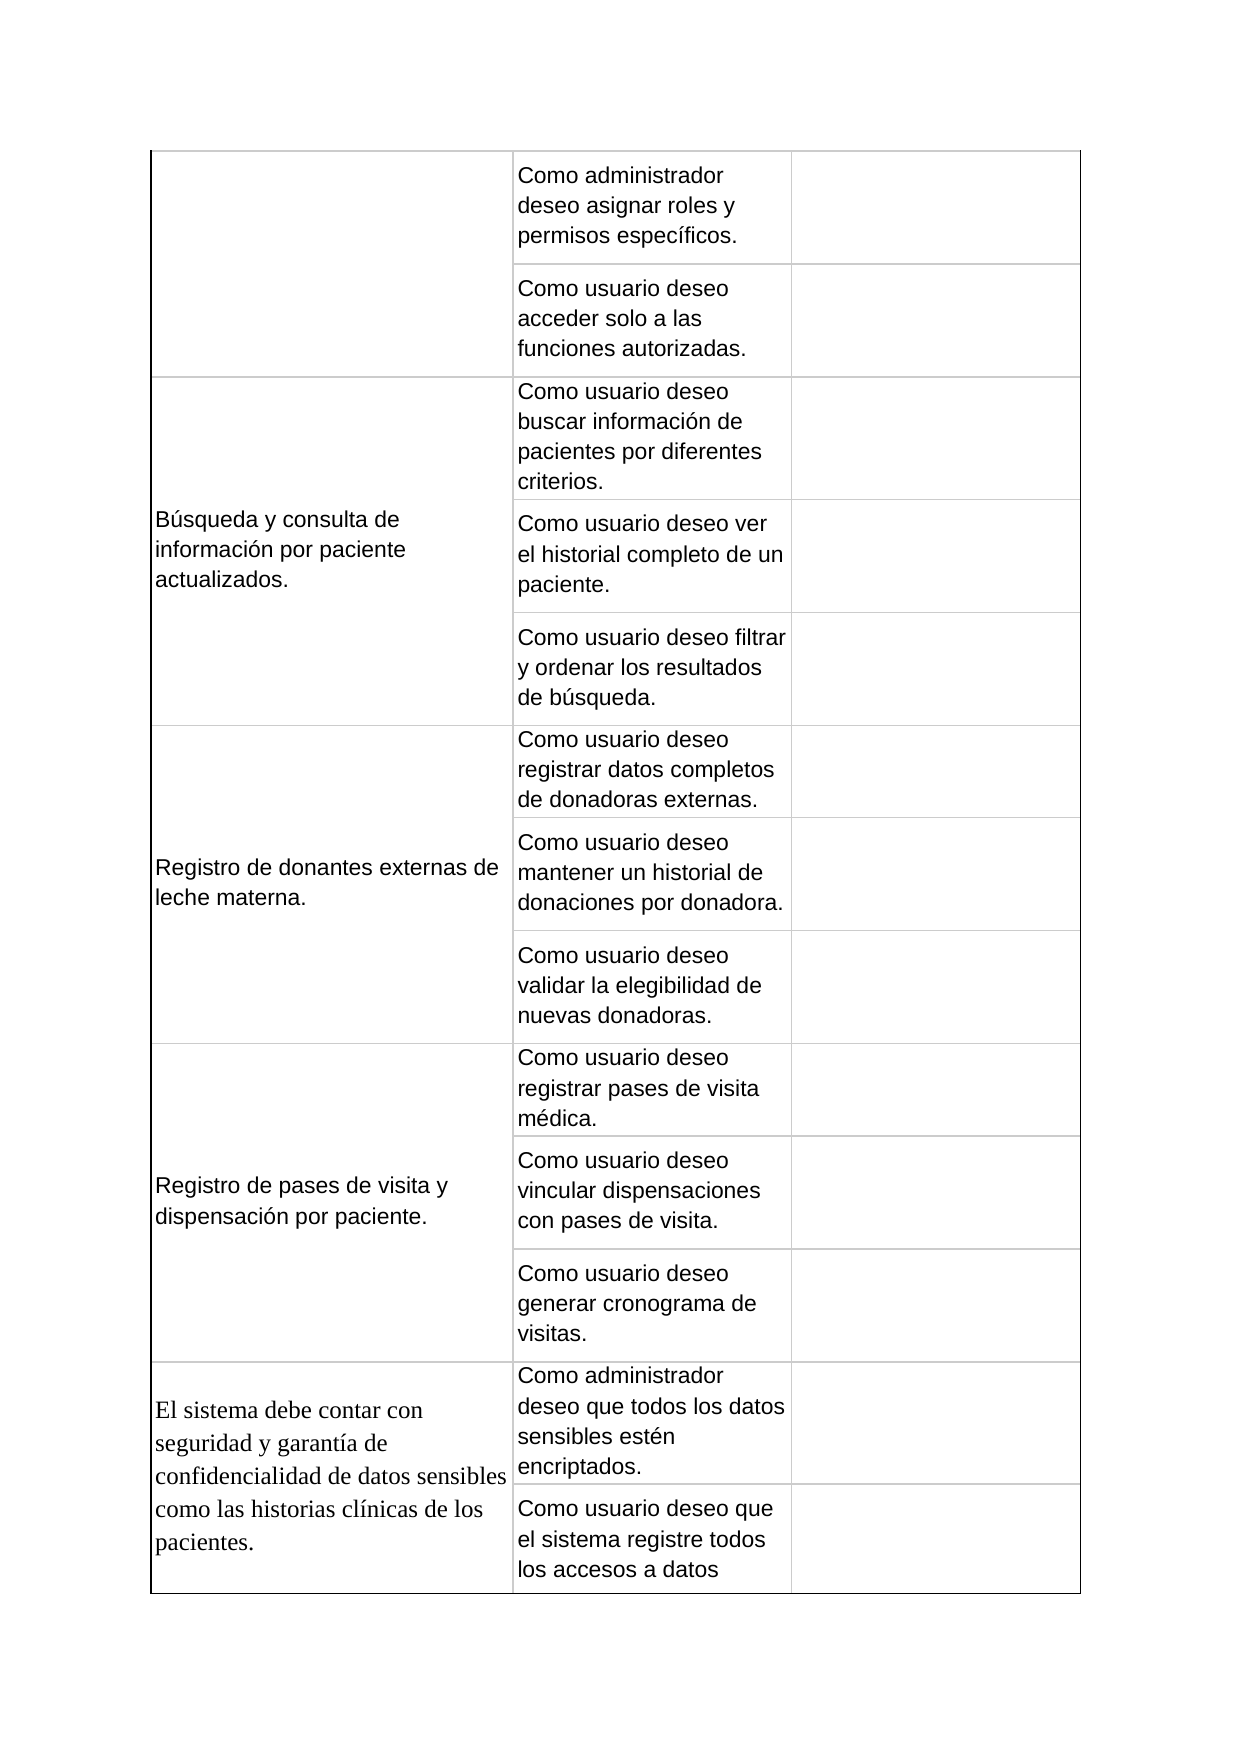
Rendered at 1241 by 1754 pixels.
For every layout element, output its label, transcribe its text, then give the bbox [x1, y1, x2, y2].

table_cell [792, 1137, 1080, 1248]
table_cell Como usuario deseo generar cronograma de visitas. [514, 1250, 791, 1361]
table_cell Como usuario deseo registrar datos completos de donadoras externas. [514, 726, 791, 817]
table_cell [792, 1363, 1080, 1483]
table_cell El sistema debe contar con seguridad y garantía de confidencialidad de datos sensibles como las historias clínicas de los pacientes. [152, 1363, 512, 1592]
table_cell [152, 152, 512, 376]
table_cell [792, 818, 1080, 930]
table_cell [792, 152, 1080, 263]
table_cell [792, 931, 1080, 1043]
table_cell [792, 500, 1080, 611]
table_cell [792, 726, 1080, 817]
table_cell Como usuario deseo validar la elegibilidad de nuevas donadoras. [514, 931, 791, 1043]
table_cell Como usuario deseo vincular dispensaciones con pases de visita. [514, 1137, 791, 1248]
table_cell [514, 1485, 791, 1592]
table_cell Registro de donantes externas de leche materna. [152, 726, 512, 1043]
table_cell Como usuario deseo acceder solo a las funciones autorizadas. [514, 265, 791, 376]
table_cell Como administrador deseo que todos los datos sensibles estén encriptados. [514, 1363, 791, 1483]
table_cell Como usuario deseo filtrar y ordenar los resultados de búsqueda. [514, 613, 791, 724]
table_cell [792, 378, 1080, 498]
table_cell [792, 1250, 1080, 1361]
table_cell Registro de pases de visita y dispensación por paciente. [152, 1044, 512, 1361]
table_cell Como usuario deseo ver el historial completo de un paciente. [514, 500, 791, 611]
table_cell Como usuario deseo buscar información de pacientes por diferentes criterios. [514, 378, 791, 498]
table_cell Como usuario deseo mantener un historial de donaciones por donadora. [514, 818, 791, 930]
table_cell [792, 1485, 1080, 1592]
table_cell [792, 265, 1080, 376]
table_cell Como usuario deseo registrar pases de visita médica. [514, 1044, 791, 1135]
table_cell [792, 1044, 1080, 1135]
table_cell [792, 613, 1080, 724]
table_cell Búsqueda y consulta de información por paciente actualizados. [152, 378, 512, 724]
table_cell Como administrador deseo asignar roles y permisos específicos. [514, 152, 791, 263]
